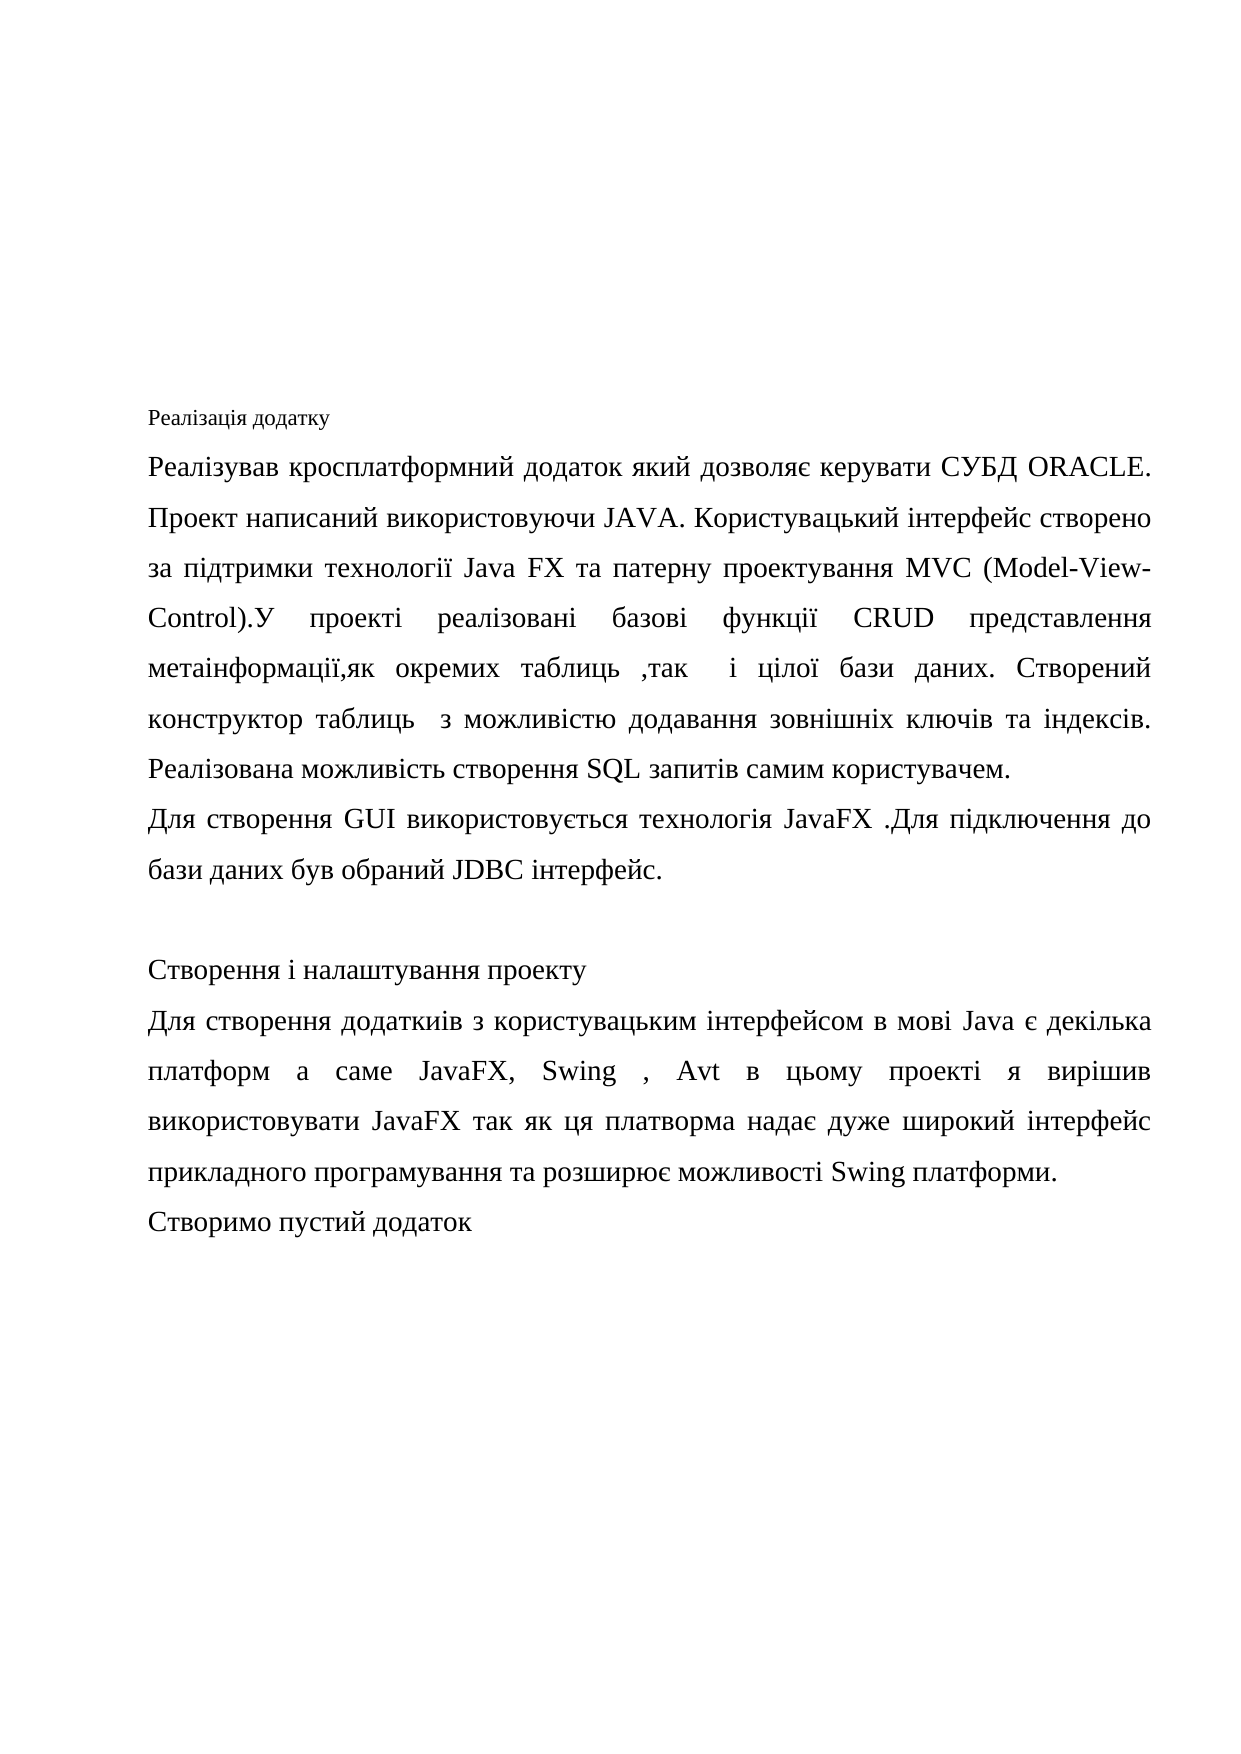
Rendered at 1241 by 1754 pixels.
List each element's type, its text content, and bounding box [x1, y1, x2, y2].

text Реалізував кросплатформний додаток який дозволяє керувати СУБД ORACLE. Проект написаний використовуючи JAVA. Користувацький інтерфейс створено за підтримки технології Java FX та патерну проектування MVC (Model-View-Control).У проекті реалізовані базові функції CRUD представлення метаінформації,як окремих таблиць ,так і цілої бази даних. Створений конструктор таблиць з можливістю додавання зовнішніх ключів та індексів. Реалізована можливість створення SQL запитів самим користувачем. [148, 449, 1152, 785]
text Реалізація додатку [148, 404, 1152, 431]
text Створимо пустий додаток [148, 1204, 1152, 1238]
text Створення і налаштування проекту [148, 952, 1152, 986]
text Для створення GUI використовується технологія JavaFX .Для підключення до бази даних був обраний JDBC інтерфейс. [148, 802, 1152, 885]
text Для створення додаткиів з користувацьким інтерфейсом в мові Java є декілька платформ а саме JavaFX, Swing , Avt в цьому проекті я вирішив використовувати JavaFX так як ця платворма надає дуже широкий інтерфейс прикладного програмування та розширює можливості Swing платформи. [148, 1003, 1152, 1187]
